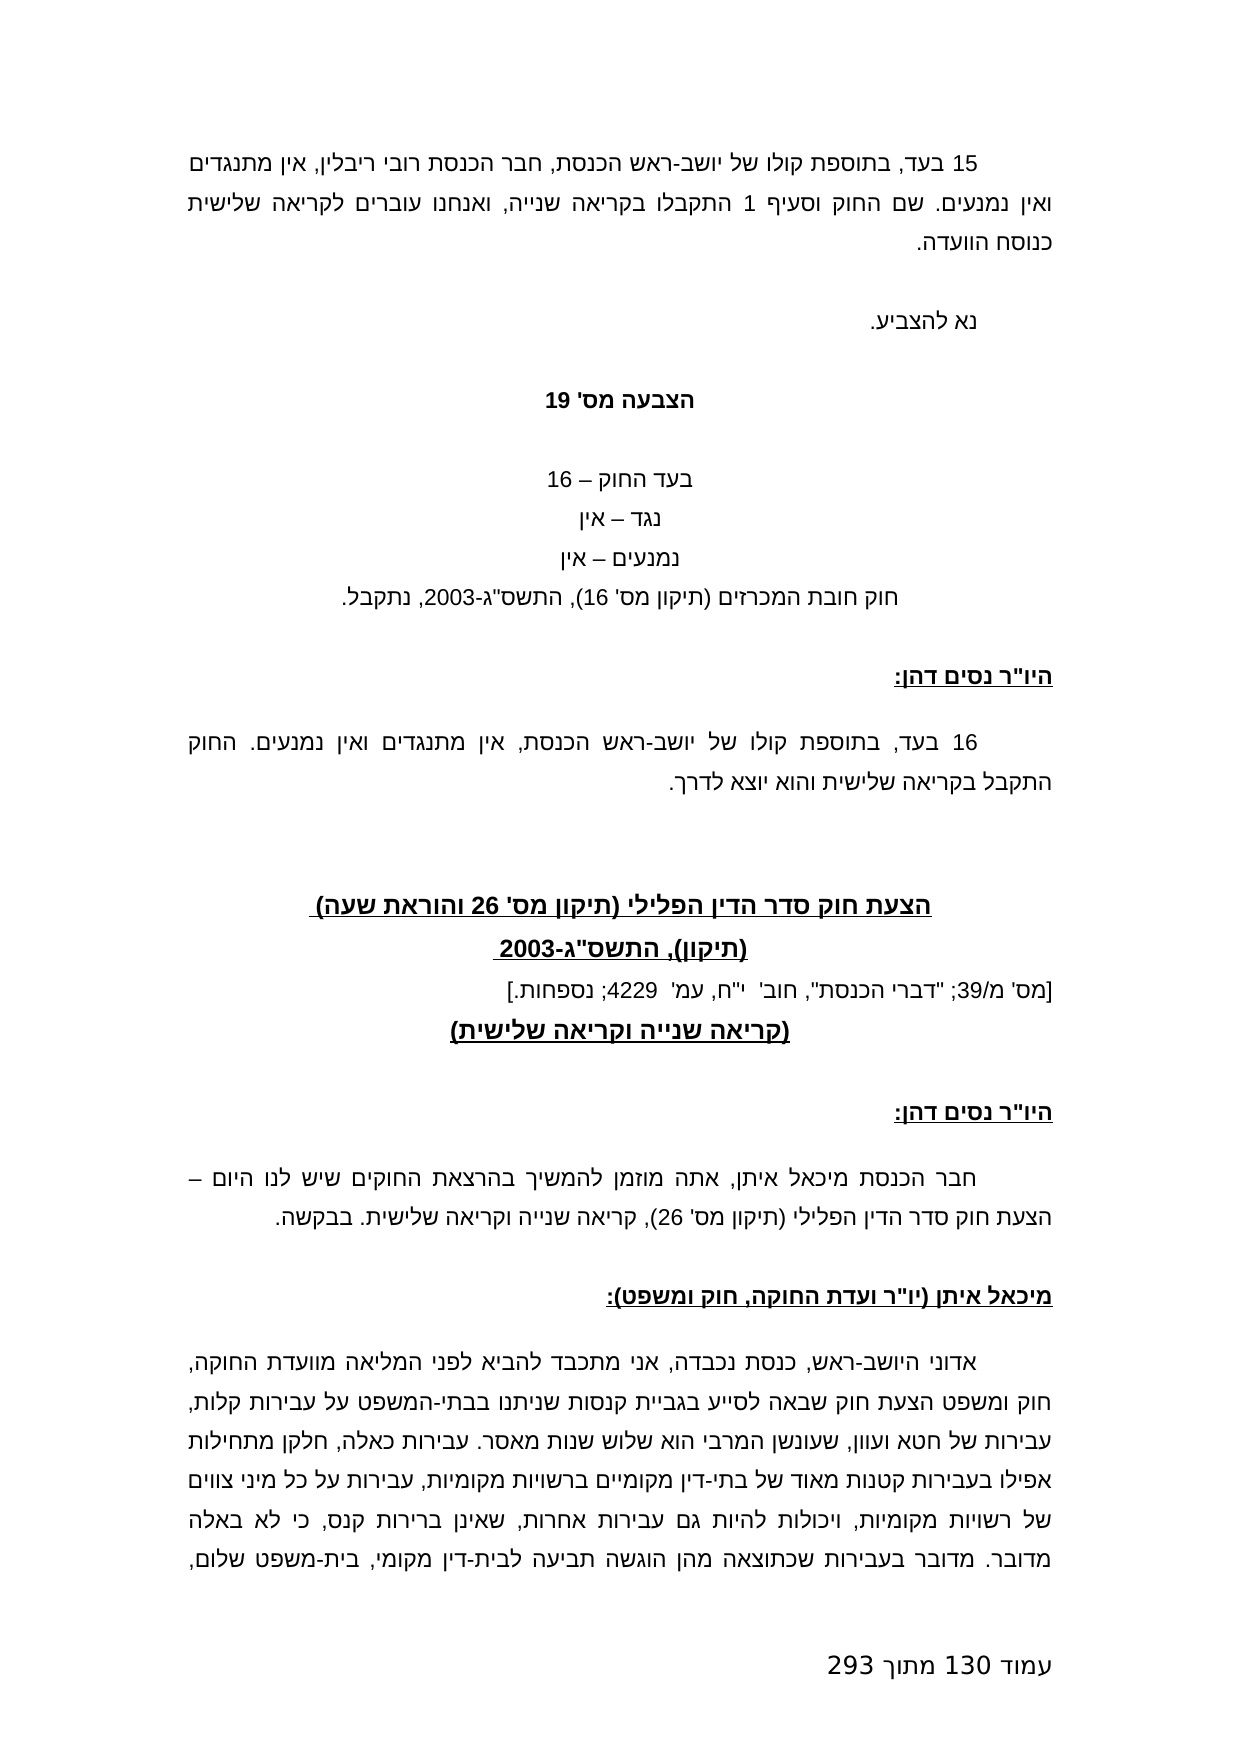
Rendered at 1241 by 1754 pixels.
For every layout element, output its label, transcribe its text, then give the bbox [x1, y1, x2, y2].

text הצבעה מס' 19 [187, 387, 1053, 413]
text נמנעים – אין [187, 545, 1053, 571]
text נא להצביע. [187, 308, 1053, 334]
text בעד החוק – 16 [187, 466, 1053, 492]
text נגד – אין [187, 505, 1053, 532]
text 15 בעד, בתוספת קולו של יושב-ראש הכנסת, חבר הכנסת רובי ריבלין, אין מתנגדים ואין נמנעים. שם החוק וסעיף 1 התקבלו בקריאה שנייה, ואנחנו עוברים לקריאה שלישית כנוסח הוועדה. [187, 150, 1053, 255]
text הצעת חוק סדר הדין הפלילי (תיקון מס' 26 והוראת שעה) (תיקון), התשס"ג-2003 [187, 891, 1053, 962]
text חוק חובת המכרזים (תיקון מס' 16), התשס"ג-2003, נתקבל. [187, 584, 1053, 611]
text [187, 1349, 1053, 1573]
text חבר הכנסת מיכאל איתן, אתה מוזמן להמשיך בהרצאת החוקים שיש לנו היום – הצעת חוק סדר הדין הפלילי (תיקון מס' 26), קריאה שנייה וקריאה שלישית. בבקשה. [187, 1165, 1053, 1231]
text מיכאל איתן (יו"ר ועדת החוקה, חוק ומשפט): [187, 1283, 1053, 1309]
text 16 בעד, בתוספת קולו של יושב-ראש הכנסת, אין מתנגדים ואין נמנעים. החוק התקבל בקריאה שלישית והוא יוצא לדרך. [187, 729, 1053, 795]
text היו"ר נסים דהן: [187, 663, 1053, 689]
text היו"ר נסים דהן: [187, 1099, 1053, 1125]
text [מס' מ/39; "דברי הכנסת", חוב' י"ח, עמ' 4229; נספחות.] [187, 977, 1053, 1003]
text (קריאה שנייה וקריאה שלישית) [187, 1016, 1053, 1045]
